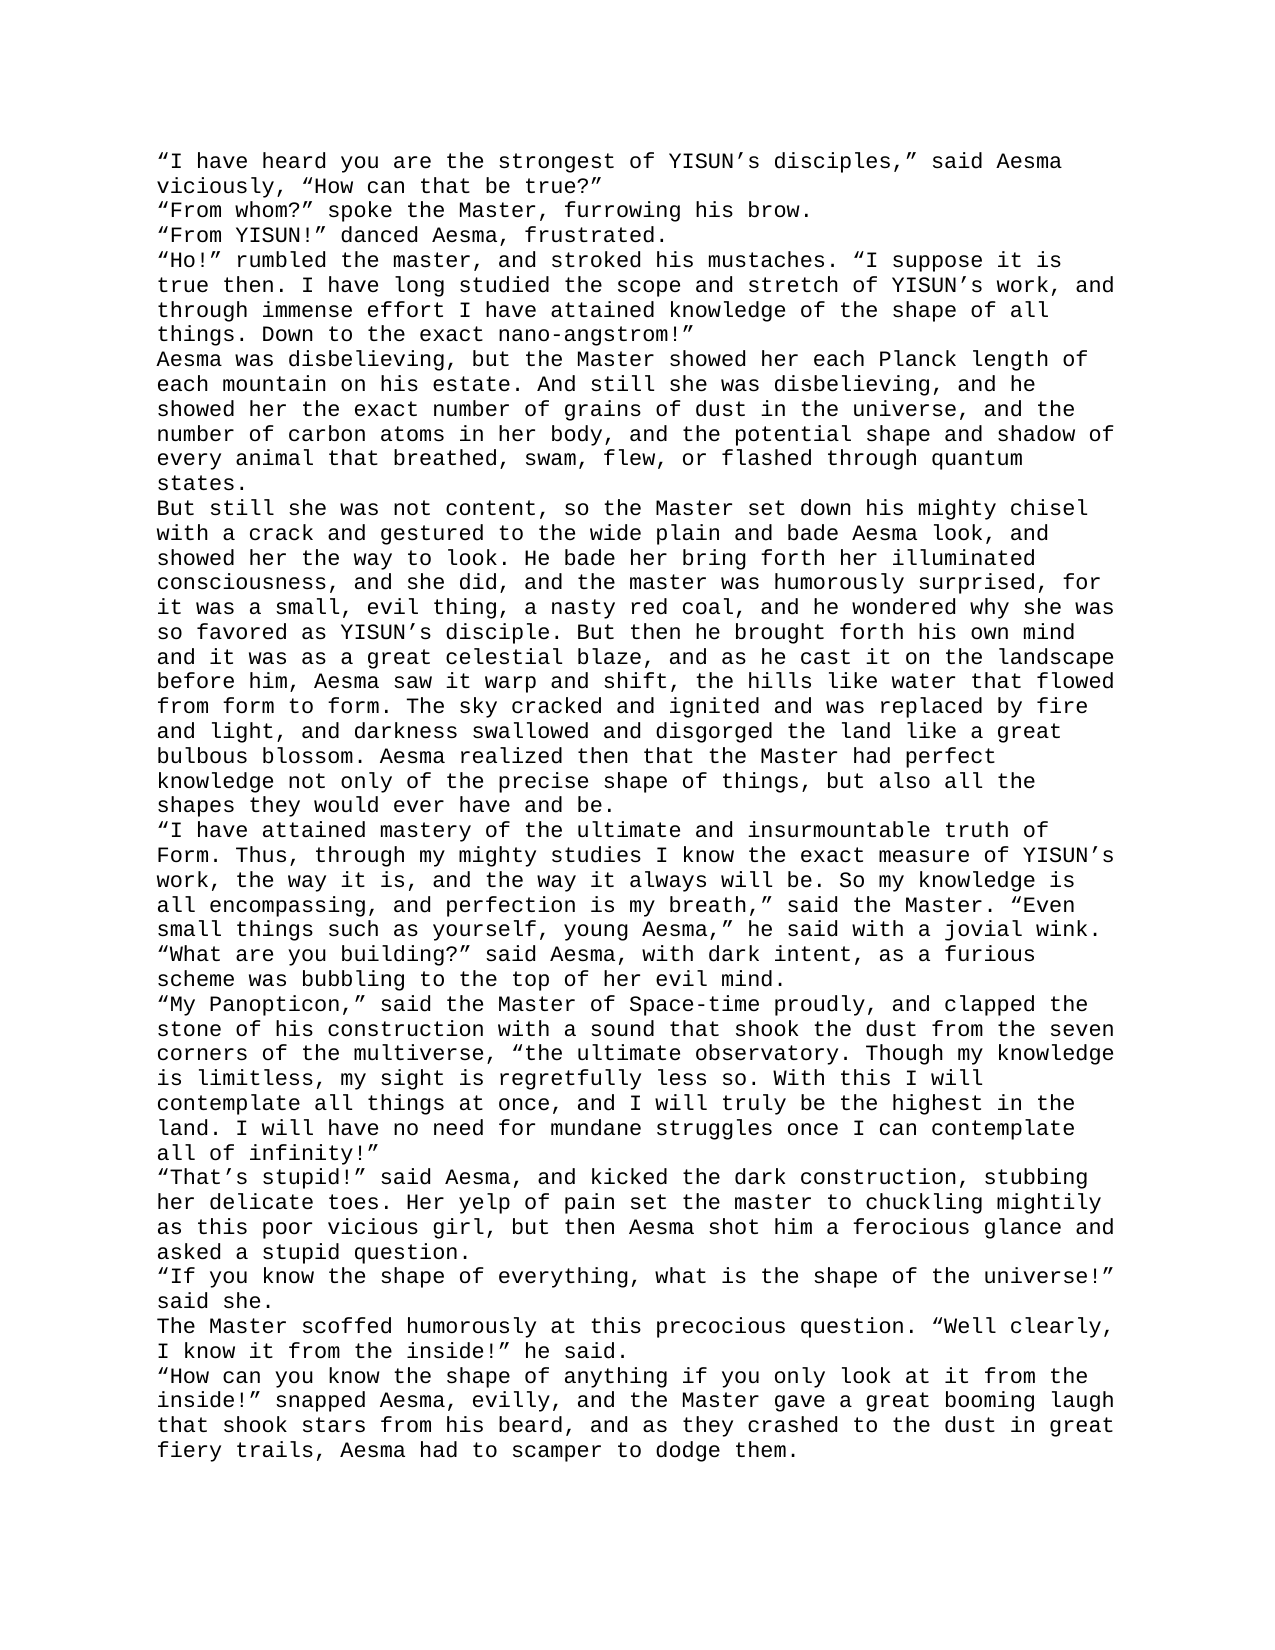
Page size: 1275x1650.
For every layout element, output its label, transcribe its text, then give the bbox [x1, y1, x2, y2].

text “I have attained mastery of the ultimate and insurmountable truth of Form. Thus, through my mighty studies I know the exact measure of YISUN’s work, the way it is, and the way it always will be. So my knowledge is all encompassing, and perfection is my breath,” said the Master. “Even small things such as yourself, young Aesma,” he said with a jovial wink. [156, 819, 1118, 943]
text “My Panopticon,” said the Master of Space-time proudly, and clapped the stone of his construction with a sound that shook the dust from the seven corners of the multiverse, “the ultimate observatory. Though my knowledge is limitless, my sight is regretfully less so. With this I will contemplate all things at once, and I will truly be the highest in the land. I will have no need for mundane struggles once I can contemplate all of infinity!” [156, 993, 1118, 1166]
text But still she was not content, so the Master set down his mighty chisel with a crack and gestured to the wide plain and bade Aesma look, and showed her the way to look. He bade her bring forth her illuminated consciousness, and she did, and the master was humorously surprised, for it was a small, evil thing, a nasty red coal, and he wondered why she was so favored as YISUN’s disciple. But then he brought forth his own mind and it was as a great celestial blaze, and as he cast it on the landscape before him, Aesma saw it warp and shift, the hills like water that flowed from form to form. The sky cracked and ignited and was replaced by fire and light, and darkness swallowed and disgorged the land like a great bulbous blossom. Aesma realized then that the Master had perfect knowledge not only of the precise shape of things, but also all the shapes they would ever have and be. [156, 497, 1118, 819]
text “From YISUN!” danced Aesma, frustrated. [156, 224, 1118, 249]
text The Master scoffed humorously at this precocious question. “Well clearly, I know it from the inside!” he said. [156, 1315, 1118, 1365]
text “Ho!” rumbled the master, and stroked his mustaches. “I suppose it is true then. I have long studied the scope and stretch of YISUN’s work, and through immense effort I have attained knowledge of the shape of all things. Down to the exact nano-angstrom!” [156, 249, 1118, 348]
text “How can you know the shape of anything if you only look at it from the inside!” snapped Aesma, evilly, and the Master gave a great booming laugh that shook stars from his beard, and as they crashed to the dust in great fiery trails, Aesma had to scamper to dodge them. [156, 1365, 1118, 1464]
text “That’s stupid!” said Aesma, and kicked the dark construction, stubbing her delicate toes. Her yelp of pain set the master to chuckling mightily as this poor vicious girl, but then Aesma shot him a ferocious glance and asked a stupid question. [156, 1166, 1118, 1266]
text “What are you building?” said Aesma, with dark intent, as a furious scheme was bubbling to the top of her evil mind. [156, 943, 1118, 993]
text “From whom?” spoke the Master, furrowing his brow. [156, 199, 1118, 224]
text “If you know the shape of everything, what is the shape of the universe!” said she. [156, 1266, 1118, 1315]
text “I have heard you are the strongest of YISUN’s disciples,” said Aesma viciously, “How can that be true?” [156, 150, 1118, 199]
text Aesma was disbelieving, but the Master showed her each Planck length of each mountain on his estate. And still she was disbelieving, and he showed her the exact number of grains of dust in the universe, and the number of carbon atoms in her body, and the potential shape and shadow of every animal that breathed, swam, flew, or flashed through quantum states. [156, 348, 1118, 497]
